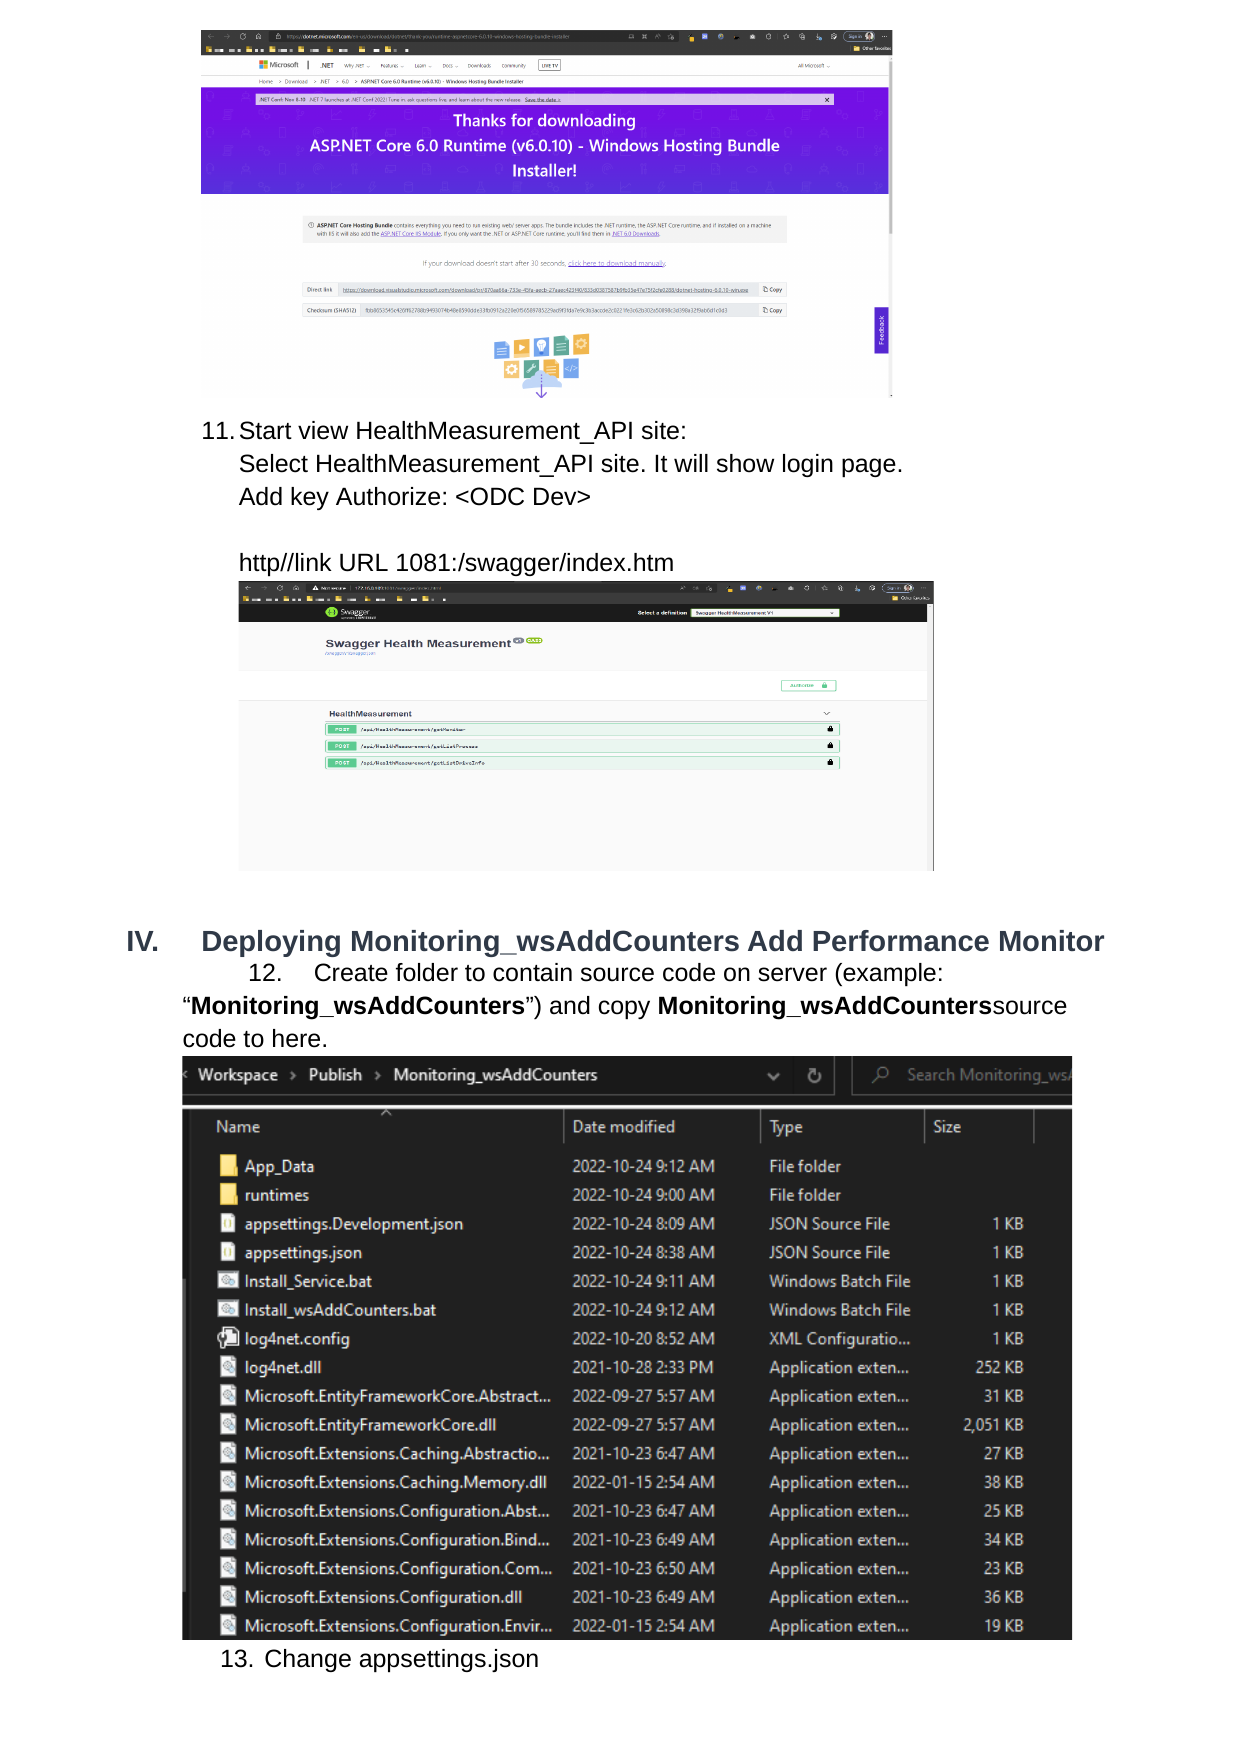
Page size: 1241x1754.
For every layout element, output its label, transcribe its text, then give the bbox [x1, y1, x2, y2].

picture [182, 1056, 1073, 1640]
list Start view HealthMeasurement_API site: [126, 416, 1122, 445]
list Change appsettings.json [220, 1644, 1122, 1673]
list Select HealthMeasurement_API site. It will show login page. [238, 449, 1122, 478]
picture [201, 30, 893, 398]
list Add key Authorize: <ODC Dev> [238, 482, 1122, 511]
picture [238, 581, 934, 871]
list Deploying Monitoring_wsAddCounters Add Performance Monitor [126, 908, 1122, 958]
list http//link URL 1081:/swagger/index.htm [238, 548, 1122, 577]
